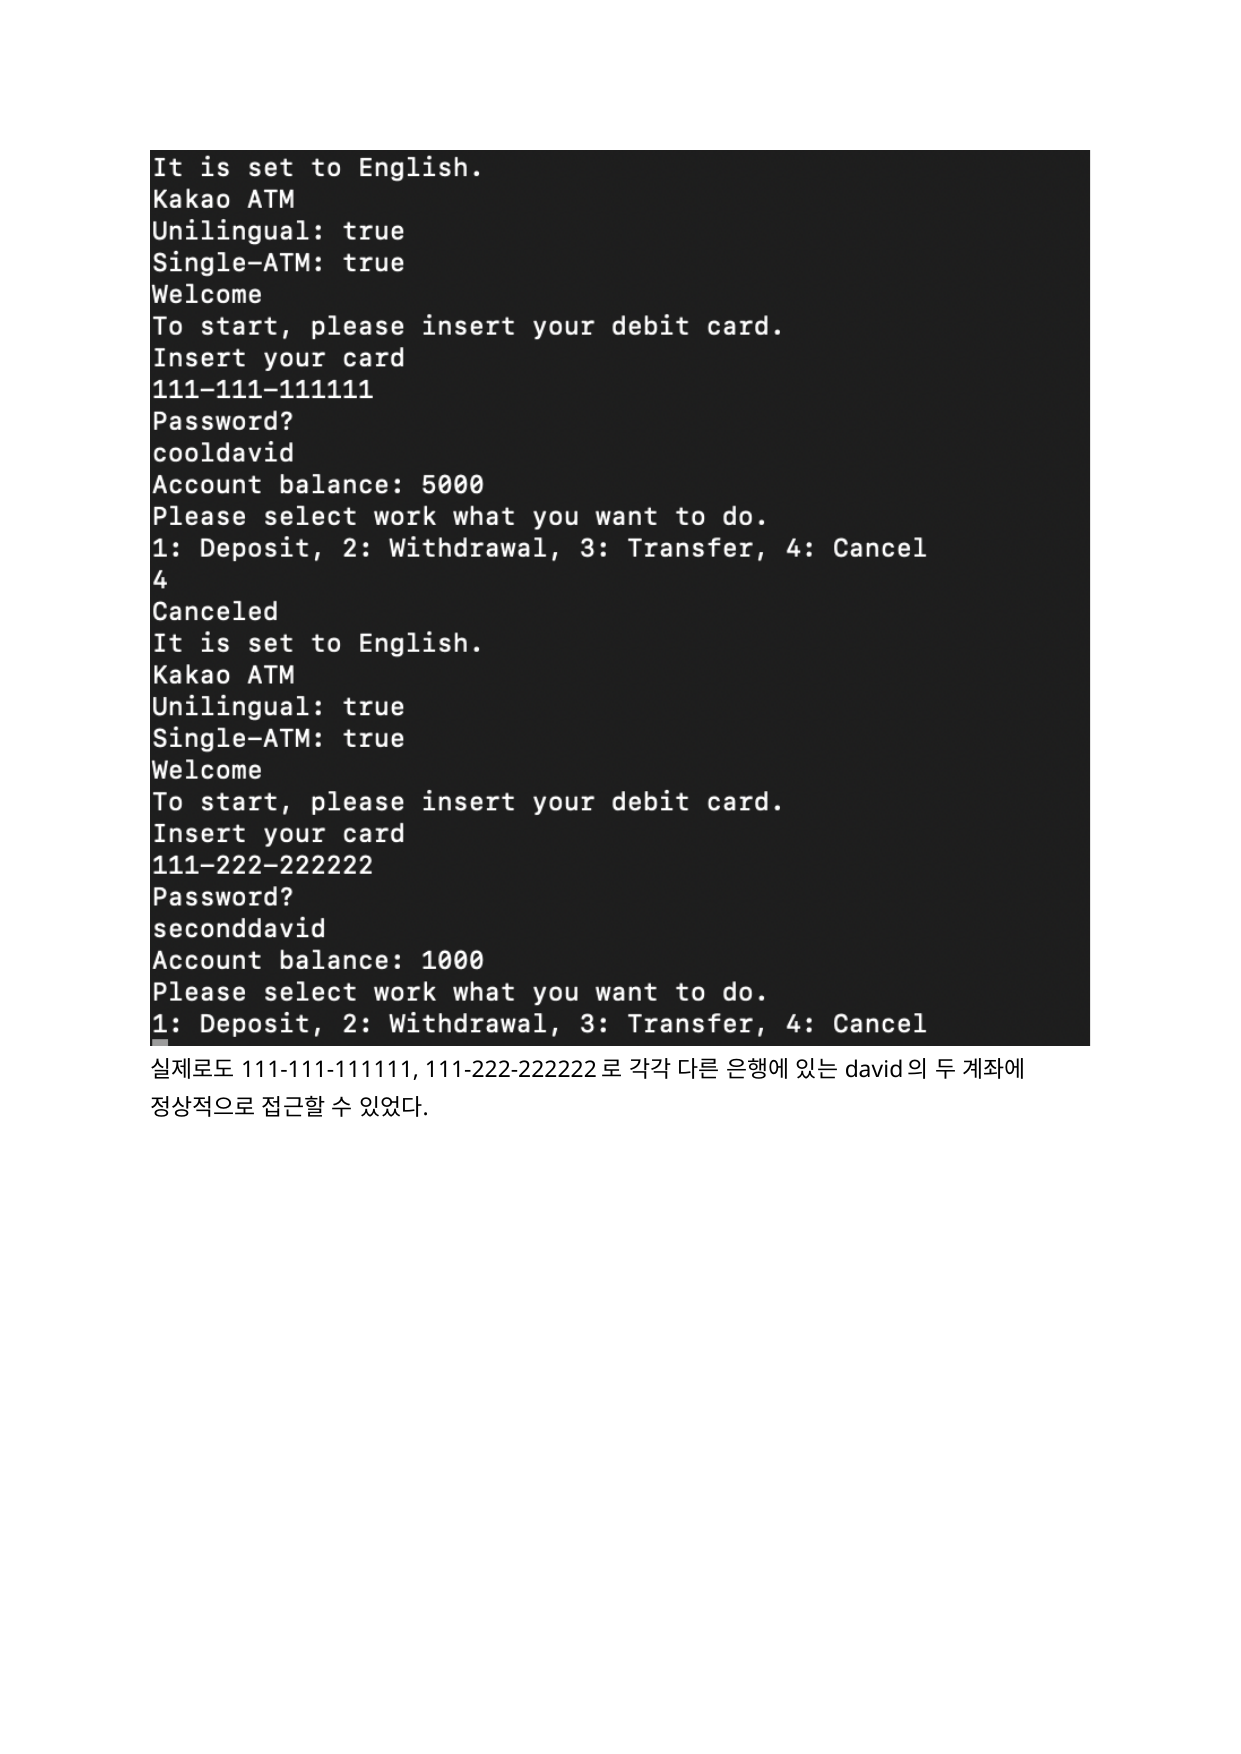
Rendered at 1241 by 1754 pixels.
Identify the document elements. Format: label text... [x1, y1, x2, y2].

text 실제로도 111-111-111111, 111-222-222222로 각각 다른 은행에 있는 david의 두 계좌에 정상적으로 접근할 수 있었다. [150, 1046, 1090, 1122]
picture [150, 150, 1091, 1046]
